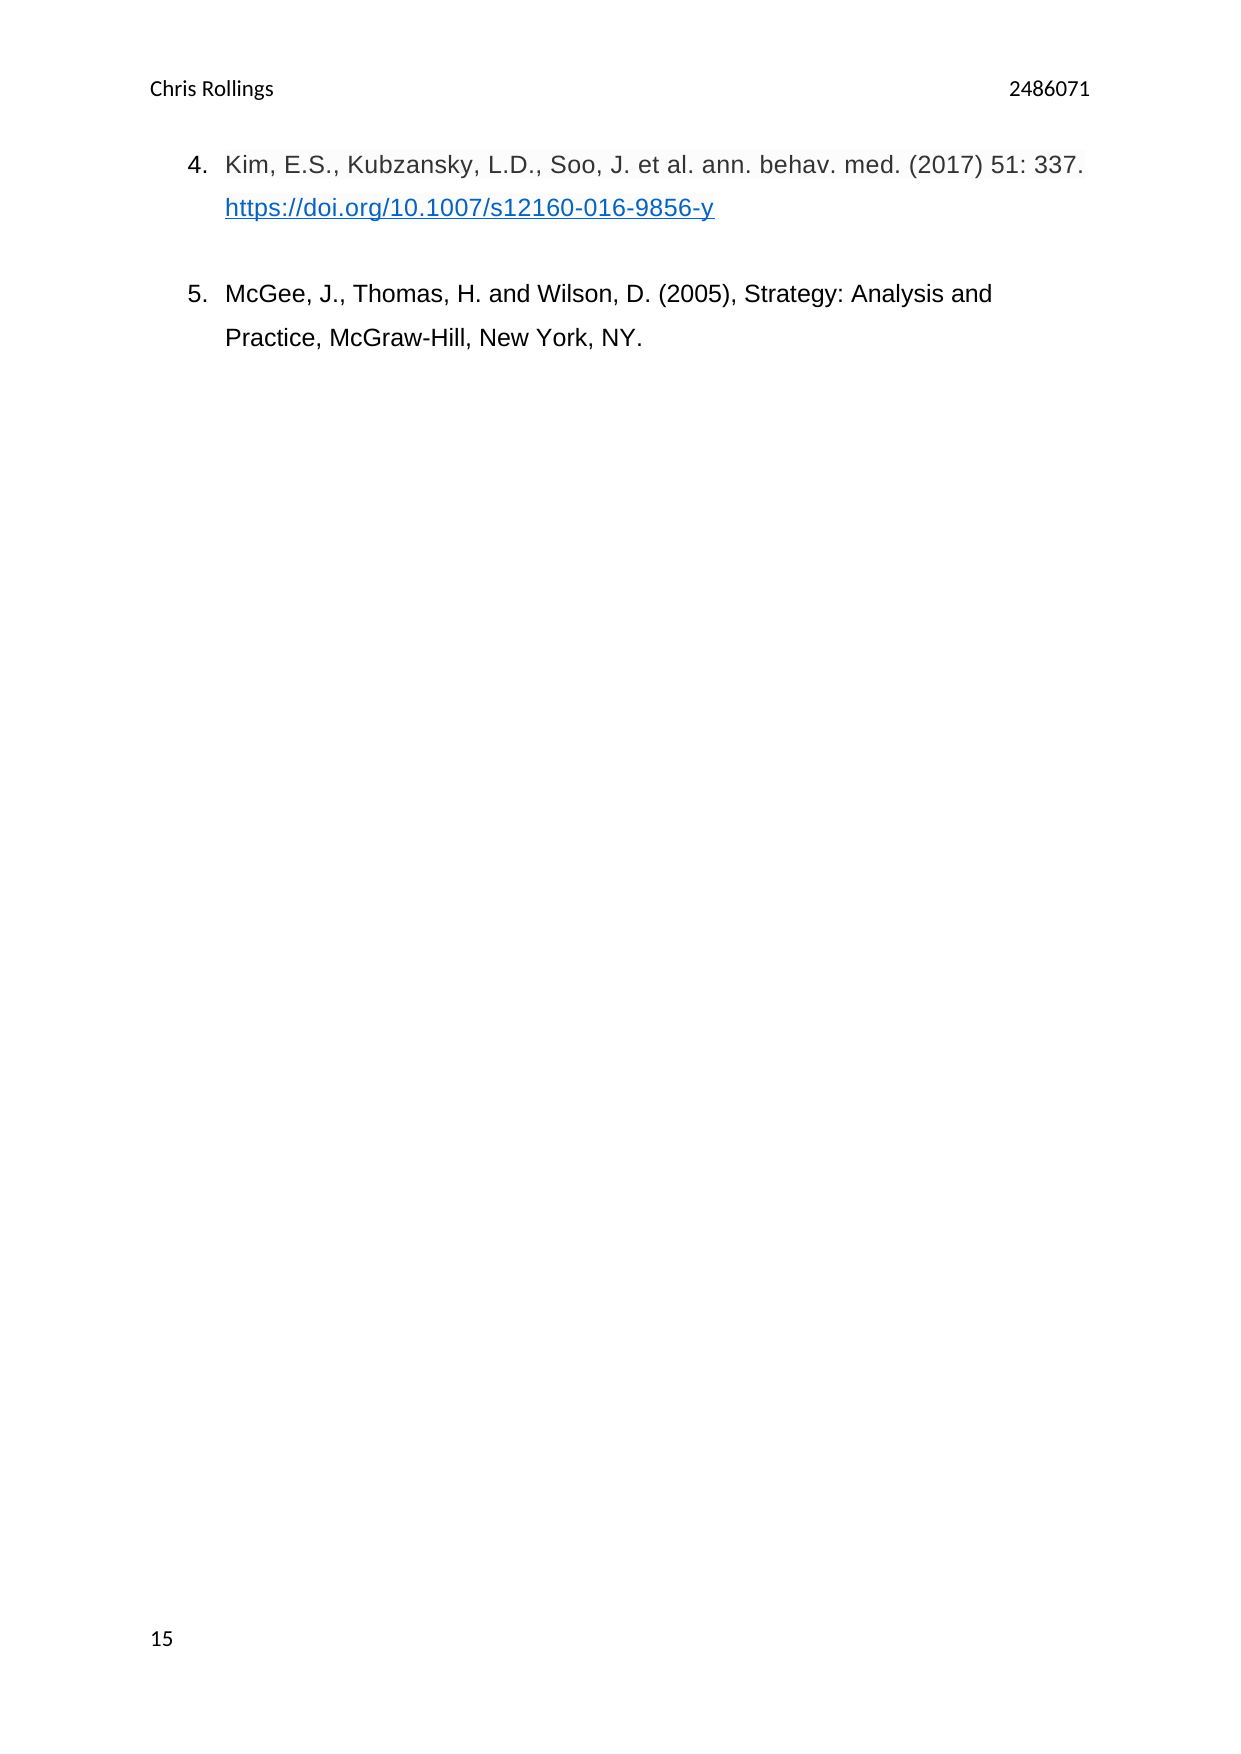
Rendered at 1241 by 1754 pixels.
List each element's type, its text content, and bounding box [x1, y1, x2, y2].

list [187, 279, 1090, 351]
list Kim, E.S., Kubzansky, L.D., Soo, J. et al. ann. behav. med. (2017) 51: 337. https://doi.org/10.1007/s12160-016-9856-y [187, 150, 1090, 222]
